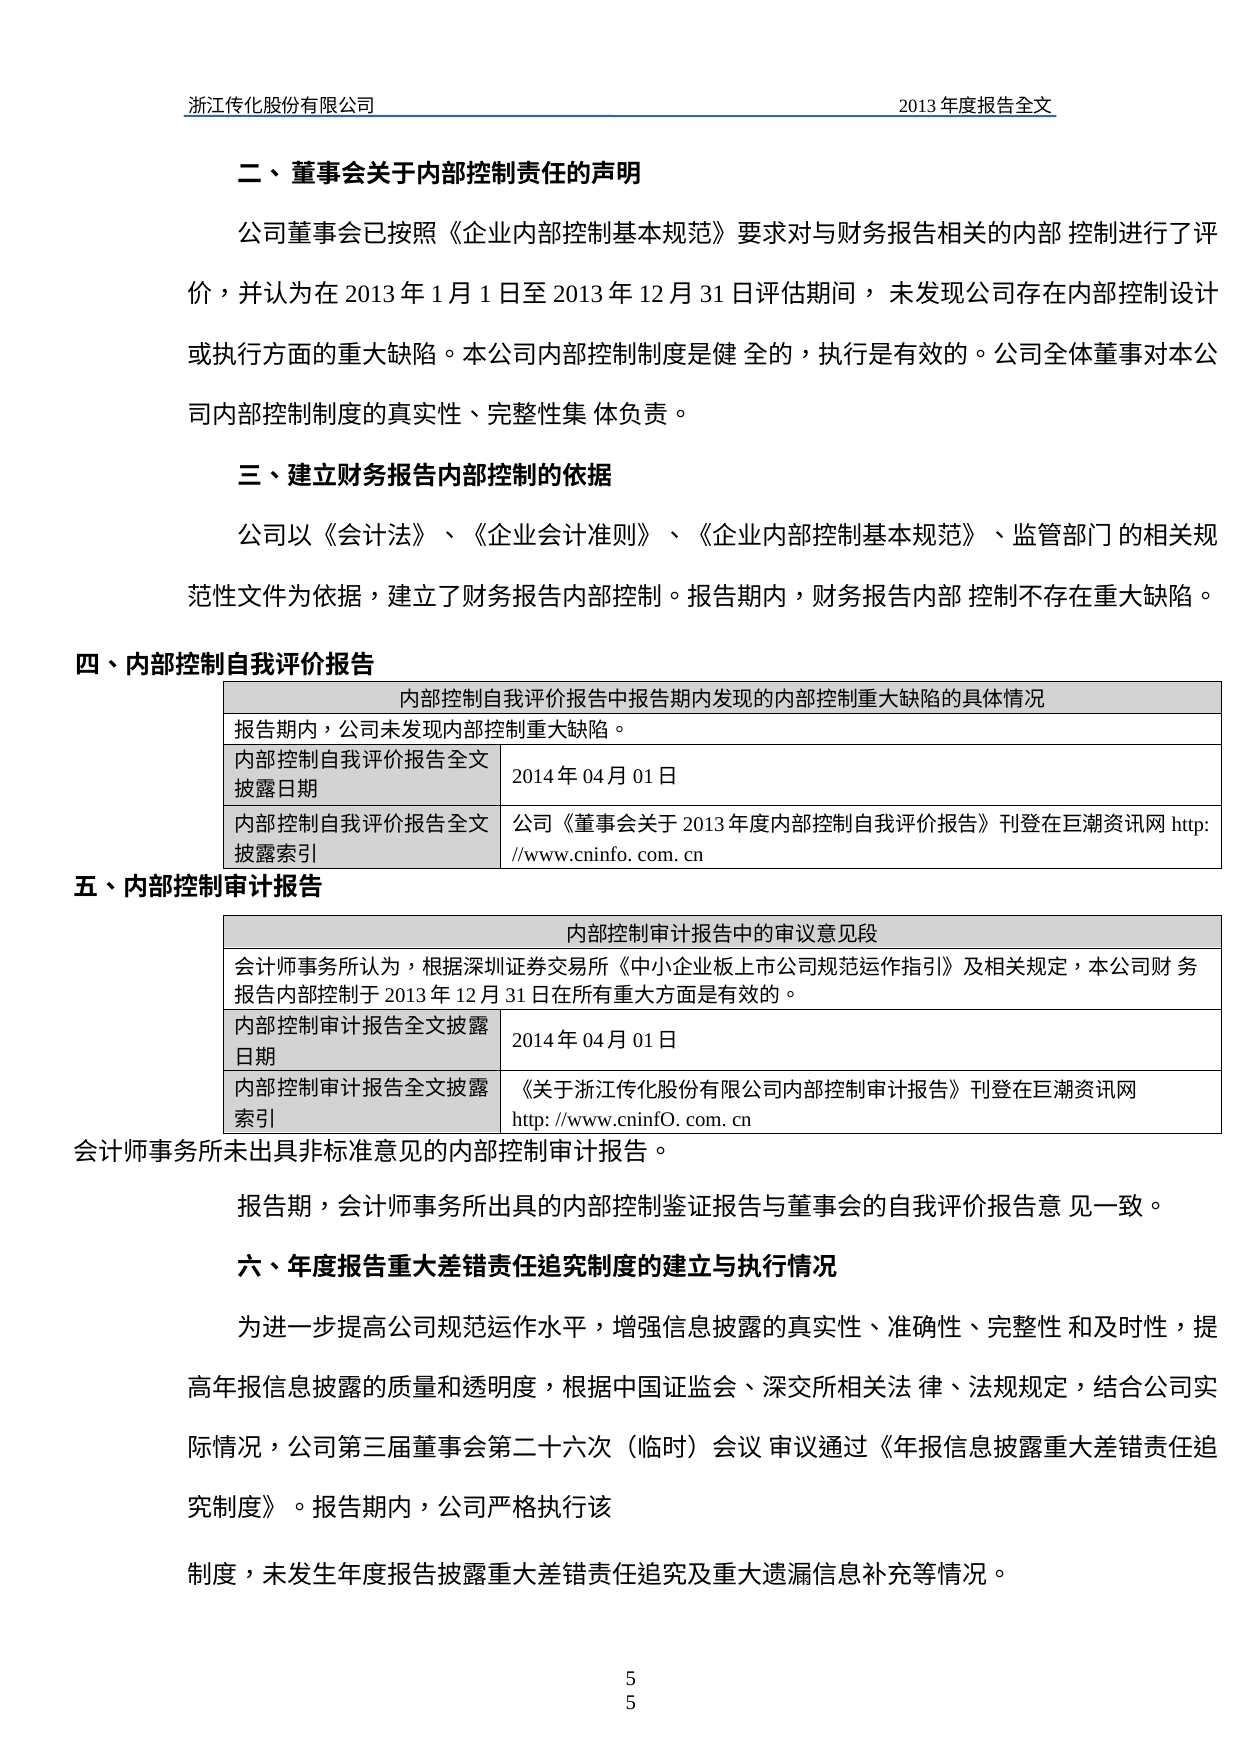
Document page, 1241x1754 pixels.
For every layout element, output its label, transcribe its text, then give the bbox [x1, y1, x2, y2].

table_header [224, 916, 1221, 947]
text 二、 董事会关于内部控制责任的声明 [237, 134, 1221, 194]
text 制度，未发生年度报告披露重大差错责任追究及重大遗漏信息补充等情况。 [187, 1535, 1221, 1595]
text 报告期，会计师事务所出具的内部控制鉴证报告与董事会的自我评价报告意 见一致。 [187, 1167, 1221, 1228]
text 公司董事会已按照《企业内部控制基本规范》要求对与财务报告相关的内部 控制进行了评价，并认为在2013年1月1日至2013年12月31日评估期间， 未发现公司存在内部控制设计或执行方面的重大缺陷。本公司内部控制制度是健 全的，执行是有效的。公司全体董事对本公司内部控制制度的真实性、完整性集 体负责。 [187, 194, 1221, 436]
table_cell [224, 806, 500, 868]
text 五、内部控制审计报告 [73, 869, 1221, 903]
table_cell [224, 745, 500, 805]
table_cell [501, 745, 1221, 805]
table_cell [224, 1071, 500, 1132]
text 三、建立财务报告内部控制的依据 [237, 436, 1221, 496]
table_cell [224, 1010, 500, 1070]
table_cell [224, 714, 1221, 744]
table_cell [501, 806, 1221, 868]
text 公司以《会计法》、《企业会计准则》、《企业内部控制基本规范》、监管部门 的相关规范性文件为依据，建立了财务报告内部控制。报告期内，财务报告内部 控制不存在重大缺陷。 [187, 496, 1221, 617]
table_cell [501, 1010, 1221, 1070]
text 会计师事务所未出具非标准意见的内部控制审计报告。 [73, 1133, 1221, 1167]
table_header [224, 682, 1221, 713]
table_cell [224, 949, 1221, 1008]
text 六、年度报告重大差错责任追究制度的建立与执行情况 [237, 1228, 1221, 1288]
text 四、内部控制自我评价报告 [76, 647, 1221, 681]
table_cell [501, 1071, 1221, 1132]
text 为进一步提高公司规范运作水平，增强信息披露的真实性、准确性、完整性 和及时性，提高年报信息披露的质量和透明度，根据中国证监会、深交所相关法 律、法规规定，结合公司实际情况，公司第三届董事会第二十六次（临时）会议 审议通过《年报信息披露重大差错责任追究制度》。报告期内，公司严格执行该 [187, 1288, 1221, 1529]
